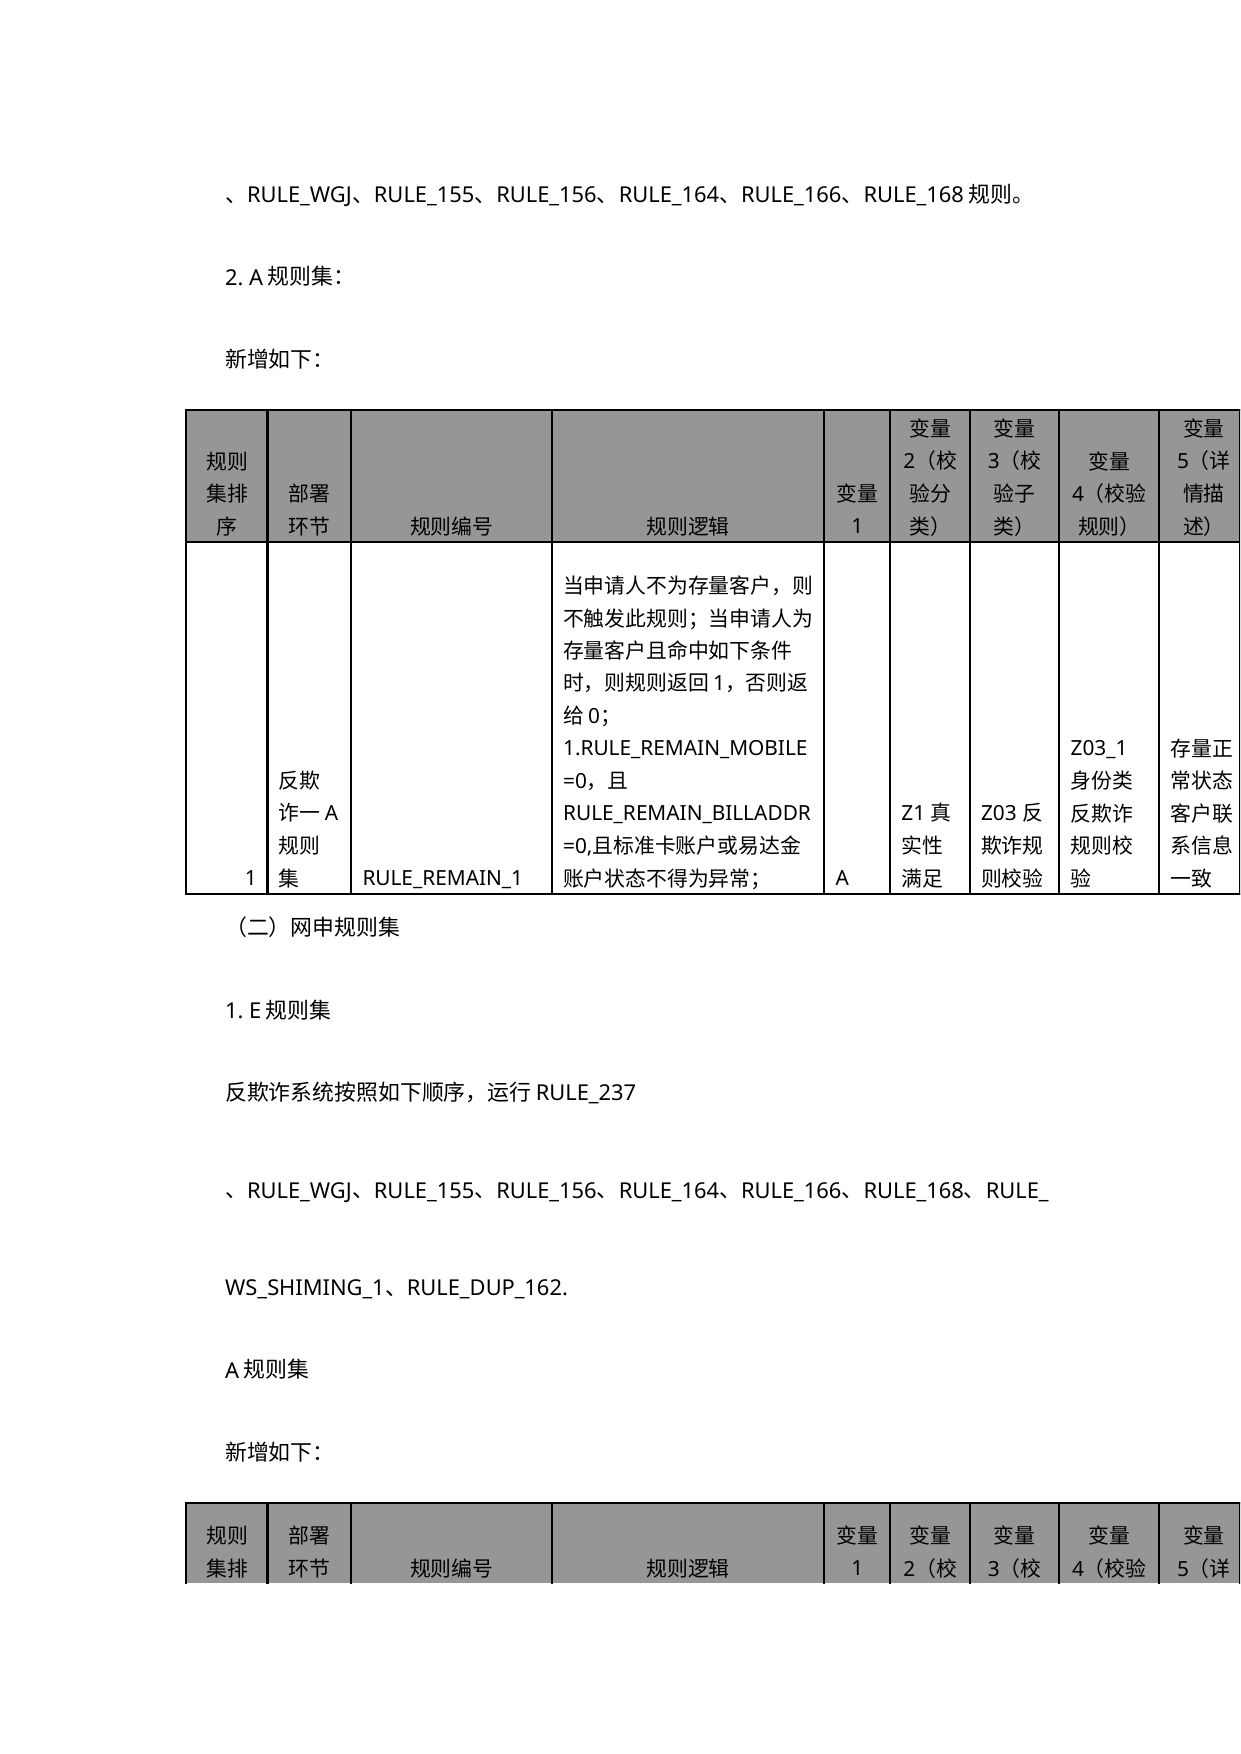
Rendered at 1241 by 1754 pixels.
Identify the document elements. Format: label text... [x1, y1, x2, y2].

table_cell 1 [187, 543, 266, 893]
text 2. A规则集： [225, 244, 1053, 309]
text A规则集 [225, 1337, 1053, 1402]
table_header 规则逻辑 [553, 411, 823, 541]
table_header 变量5（详情描述） [1160, 411, 1239, 541]
text 新增如下： [225, 1420, 1053, 1485]
table_header 规则集排序 [187, 1504, 266, 1583]
text 反欺诈系统按照如下顺序，运行RULE_237 、RULE_WGJ、RULE_155、RULE_156、RULE_164、RULE_166、RULE_168、RULE_WS_SHIMING_1、RULE_DUP_162. [225, 1060, 1053, 1320]
table_header 变量5（详情描述） [1160, 1504, 1239, 1583]
table_header 变量3（校验子类） [971, 411, 1058, 541]
table_header 变量4（校验规则） [1060, 411, 1158, 541]
text （二）网申规则集 [225, 895, 1053, 960]
text 新增如下： [225, 327, 1053, 392]
table_header 部署环节 [269, 411, 350, 541]
table_header 变量1 [825, 411, 889, 541]
table_cell 存量正常状态客户联系信息一致 [1160, 543, 1239, 893]
table_header 规则编号 [352, 411, 551, 541]
text 1. E规则集 [225, 978, 1053, 1043]
table_header 规则集排序 [187, 411, 266, 541]
table_cell Z03 反欺诈规则校验 [971, 543, 1058, 893]
table_header 变量2（校验分类） [891, 411, 969, 541]
table_header 变量4（校验规则） [1060, 1504, 1158, 1583]
table_header 变量1 [825, 1504, 889, 1583]
table_cell Z03_1 身份类反欺诈规则校验 [1060, 543, 1158, 893]
table_cell RULE_REMAIN_1 [352, 543, 551, 893]
table_header 部署环节 [269, 1504, 350, 1583]
table_header 规则逻辑 [553, 1504, 823, 1583]
table_cell Z1 真实性满足 [891, 543, 969, 893]
table_header 规则编号 [352, 1504, 551, 1583]
table_cell A [825, 543, 889, 893]
table_cell 反欺诈一A规则集 [269, 543, 350, 893]
table_header 变量2（校验分类） [891, 1504, 969, 1583]
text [225, 162, 1053, 227]
table_header 变量3（校验子类） [971, 1504, 1058, 1583]
table_cell 当申请人不为存量客户，则不触发此规则；当申请人为存量客户且命中如下条件时，则规则返回1，否则返给0； 1.RULE_REMAIN_MOBILE=0，且RULE_REMAIN_BILLADDR=0,且标准卡账户或易达金账户状态不得为异常； [553, 543, 823, 893]
